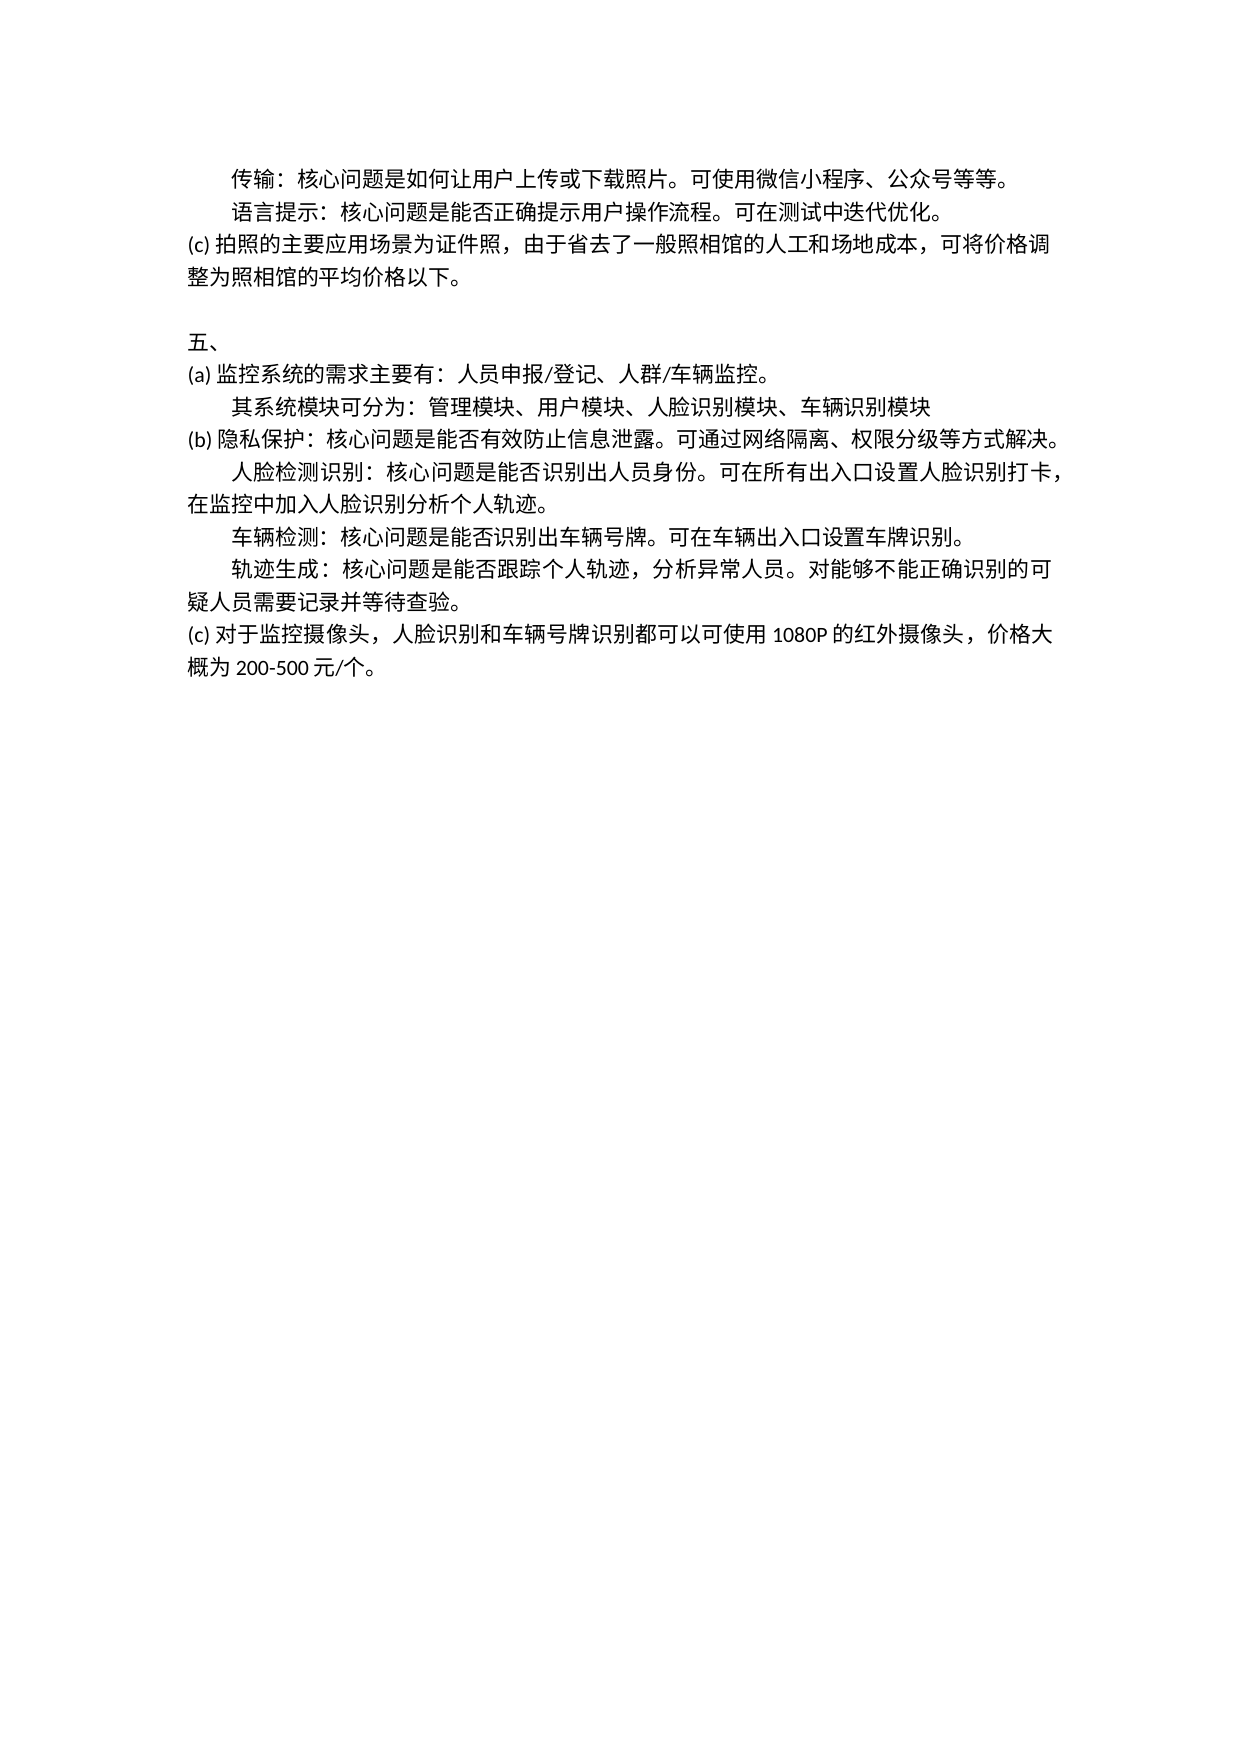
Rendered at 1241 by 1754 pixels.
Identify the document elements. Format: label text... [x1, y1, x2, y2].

text (c) 对于监控摄像头，人脸识别和车辆号牌识别都可以可使用1080P的红外摄像头，价格大概为200-500元/个。 [187, 617, 1053, 682]
text 其系统模块可分为：管理模块、用户模块、人脸识别模块、车辆识别模块 [187, 389, 1053, 422]
text 车辆检测：核心问题是能否识别出车辆号牌。可在车辆出入口设置车牌识别。 [187, 519, 1053, 552]
text 语言提示：核心问题是能否正确提示用户操作流程。可在测试中迭代优化。 [187, 194, 1053, 227]
text 轨迹生成：核心问题是能否跟踪个人轨迹，分析异常人员。对能够不能正确识别的可疑人员需要记录并等待查验。 [187, 552, 1053, 617]
text (b) 隐私保护：核心问题是能否有效防止信息泄露。可通过网络隔离、权限分级等方式解决。 [187, 422, 1053, 454]
text (a) 监控系统的需求主要有：人员申报/登记、人群/车辆监控。 [187, 357, 1053, 389]
text 五、 [187, 324, 1053, 357]
text (c) 拍照的主要应用场景为证件照，由于省去了一般照相馆的人工和场地成本，可将价格调整为照相馆的平均价格以下。 [187, 227, 1053, 292]
text 人脸检测识别：核心问题是能否识别出人员身份。可在所有出入口设置人脸识别打卡，在监控中加入人脸识别分析个人轨迹。 [187, 454, 1053, 519]
text 传输：核心问题是如何让用户上传或下载照片。可使用微信小程序、公众号等等。 [187, 162, 1053, 194]
